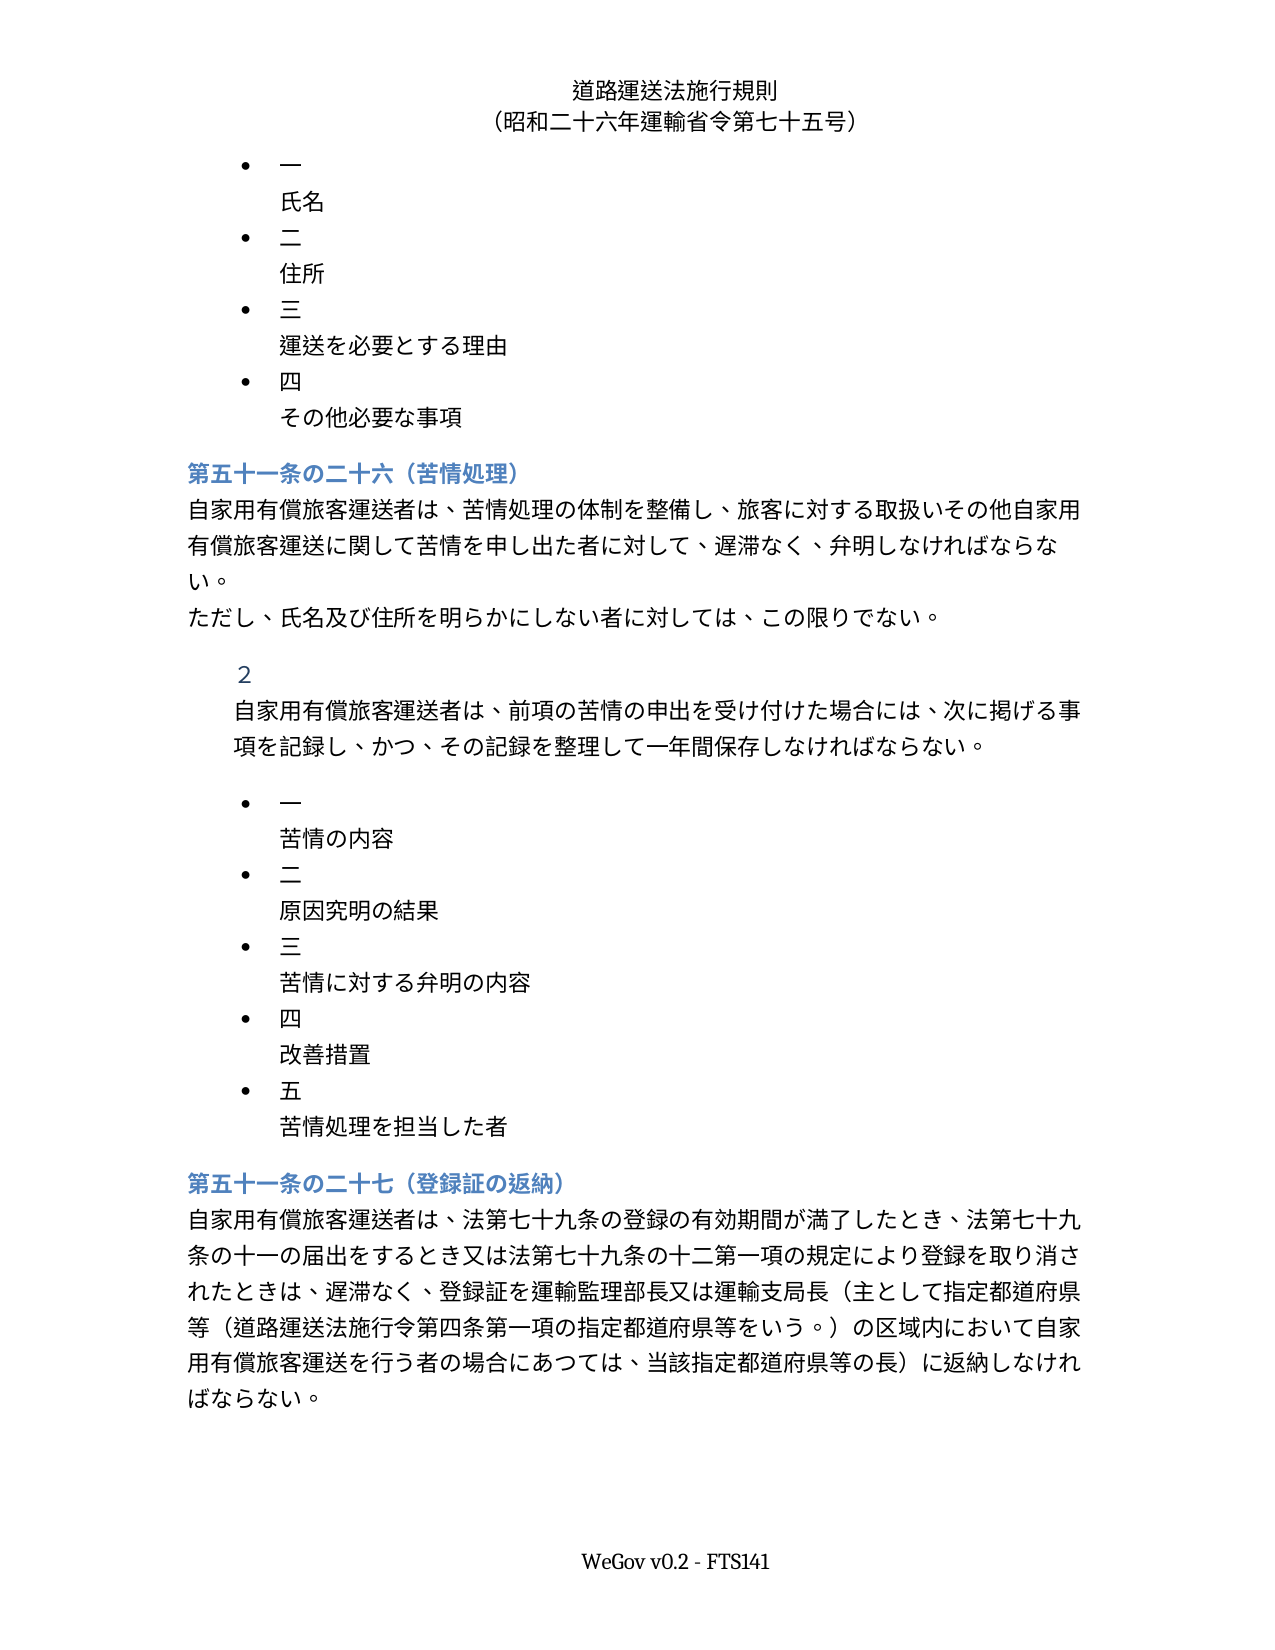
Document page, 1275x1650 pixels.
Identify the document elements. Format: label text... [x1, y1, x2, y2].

list 三 運送を必要とする理由 [242, 294, 1087, 361]
subtitle ２ [233, 659, 1087, 690]
text 自家用有償旅客運送者は、法第七十九条の登録の有効期間が満了したとき、法第七十九条の十一の届出をするとき又は法第七十九条の十二第一項の規定により登録を取り消されたときは、遅滞なく、登録証を運輸監理部長又は運輸支局長（主として指定都道府県等（道路運送法施行令第四条第一項の指定都道府県等をいう。）の区域内において自家用有償旅客運送を行う者の場合にあつては、当該指定都道府県等の長）に返納しなければならない。 [187, 1204, 1087, 1414]
list 二 住所 [242, 222, 1087, 289]
subtitle 第五十一条の二十六（苦情処理） [187, 458, 1087, 489]
list 二 原因究明の結果 [242, 859, 1087, 927]
list 五 苦情処理を担当した者 [242, 1075, 1087, 1142]
list 一 氏名 [242, 150, 1087, 217]
subtitle 第五十一条の二十七（登録証の返納） [187, 1168, 1087, 1199]
list 三 苦情に対する弁明の内容 [242, 931, 1087, 998]
text 自家用有償旅客運送者は、苦情処理の体制を整備し、旅客に対する取扱いその他自家用有償旅客運送に関して苦情を申し出た者に対して、遅滞なく、弁明しなければならない。 ただし、氏名及び住所を明らかにしない者に対しては、この限りでない。 [187, 494, 1087, 633]
list 一 苦情の内容 [242, 787, 1087, 855]
list 四 その他必要な事項 [242, 366, 1087, 433]
list 四 改善措置 [242, 1003, 1087, 1070]
text 自家用有償旅客運送者は、前項の苦情の申出を受け付けた場合には、次に掲げる事項を記録し、かつ、その記録を整理して一年間保存しなければならない。 [233, 695, 1087, 762]
